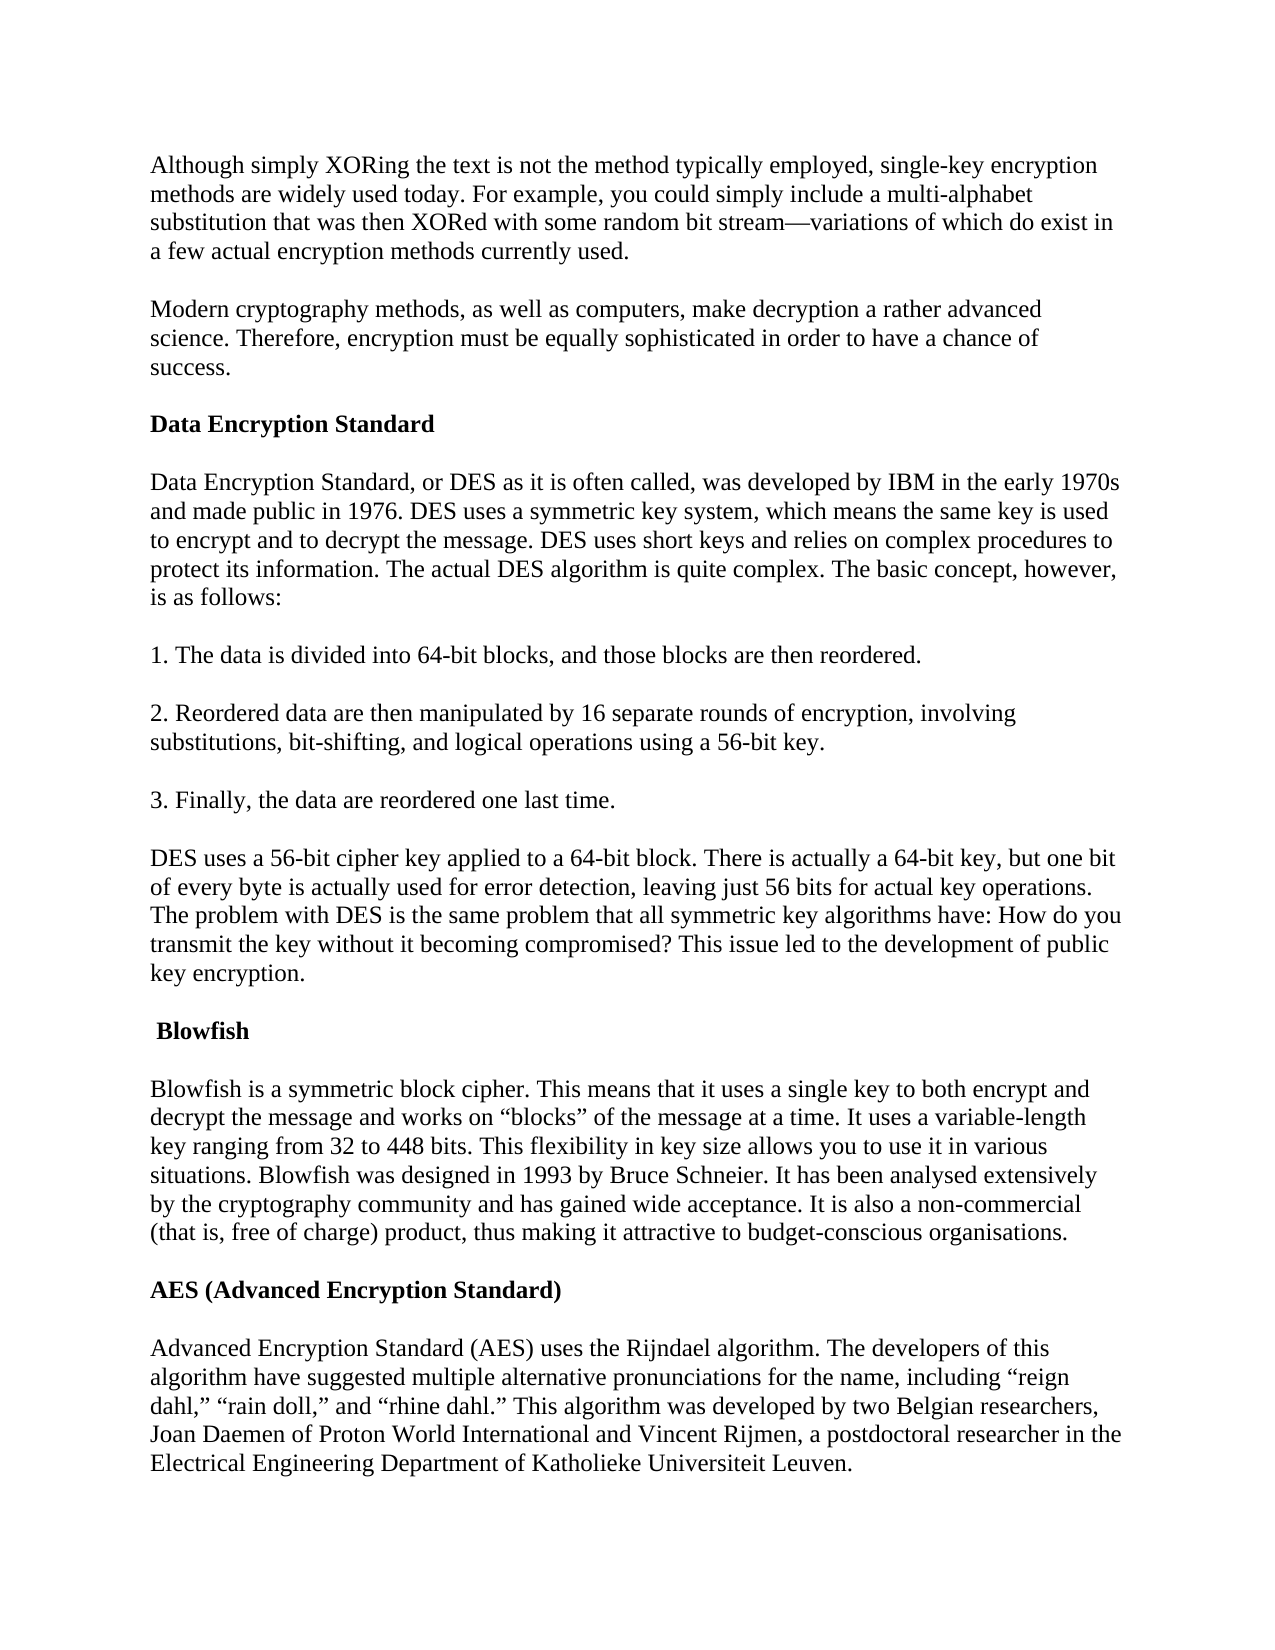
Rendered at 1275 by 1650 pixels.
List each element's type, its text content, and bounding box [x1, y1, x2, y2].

text AES (Advanced Encryption Standard) [150, 1275, 1125, 1304]
text Data Encryption Standard, or DES as it is often called, was developed by IBM in the early 1970s and made public in 1976. DES uses a symmetric key system, which means the same key is used to encrypt and to decrypt the message. DES uses short keys and relies on complex procedures to protect its information. The actual DES algorithm is quite complex. The basic concept, however, is as follows: [150, 467, 1125, 611]
text Advanced Encryption Standard (AES) uses the Rijndael algorithm. The developers of this algorithm have suggested multiple alternative pronunciations for the name, including “reign dahl,” “rain doll,” and “rhine dahl.” This algorithm was developed by two Belgian researchers, Joan Daemen of Proton World International and Vincent Rijmen, a postdoctoral researcher in the Electrical Engineering Department of Katholieke Universiteit Leuven. [150, 1333, 1125, 1477]
text Although simply XORing the text is not the method typically employed, single-key encryption methods are widely used today. For example, you could simply include a multi-alphabet substitution that was then XORed with some random bit stream—variations of which do exist in a few actual encryption methods currently used. [150, 150, 1125, 265]
text Data Encryption Standard [150, 409, 1125, 438]
text 1. The data is divided into 64-bit blocks, and those blocks are then reordered. [150, 640, 1125, 669]
text 2. Reordered data are then manipulated by 16 separate rounds of encryption, involving substitutions, bit-shifting, and logical operations using a 56-bit key. [150, 698, 1125, 756]
text DES uses a 56-bit cipher key applied to a 64-bit block. There is actually a 64-bit key, but one bit of every byte is actually used for error detection, leaving just 56 bits for actual key operations. The problem with DES is the same problem that all symmetric key algorithms have: How do you transmit the key without it becoming compromised? This issue led to the development of public key encryption. [150, 843, 1125, 987]
text Modern cryptography methods, as well as computers, make decryption a rather advanced science. Therefore, encryption must be equally sophisticated in order to have a chance of success. [150, 294, 1125, 380]
text 3. Finally, the data are reordered one last time. [150, 785, 1125, 814]
text Blowfish [150, 1016, 1125, 1044]
text Blowfish is a symmetric block cipher. This means that it uses a single key to both encrypt and decrypt the message and works on “blocks” of the message at a time. It uses a variable-length key ranging from 32 to 448 bits. This flexibility in key size allows you to use it in various situations. Blowfish was designed in 1993 by Bruce Schneier. It has been analysed extensively by the cryptography community and has gained wide acceptance. It is also a non-commercial (that is, free of charge) product, thus making it attractive to budget-conscious organisations. [150, 1074, 1125, 1246]
